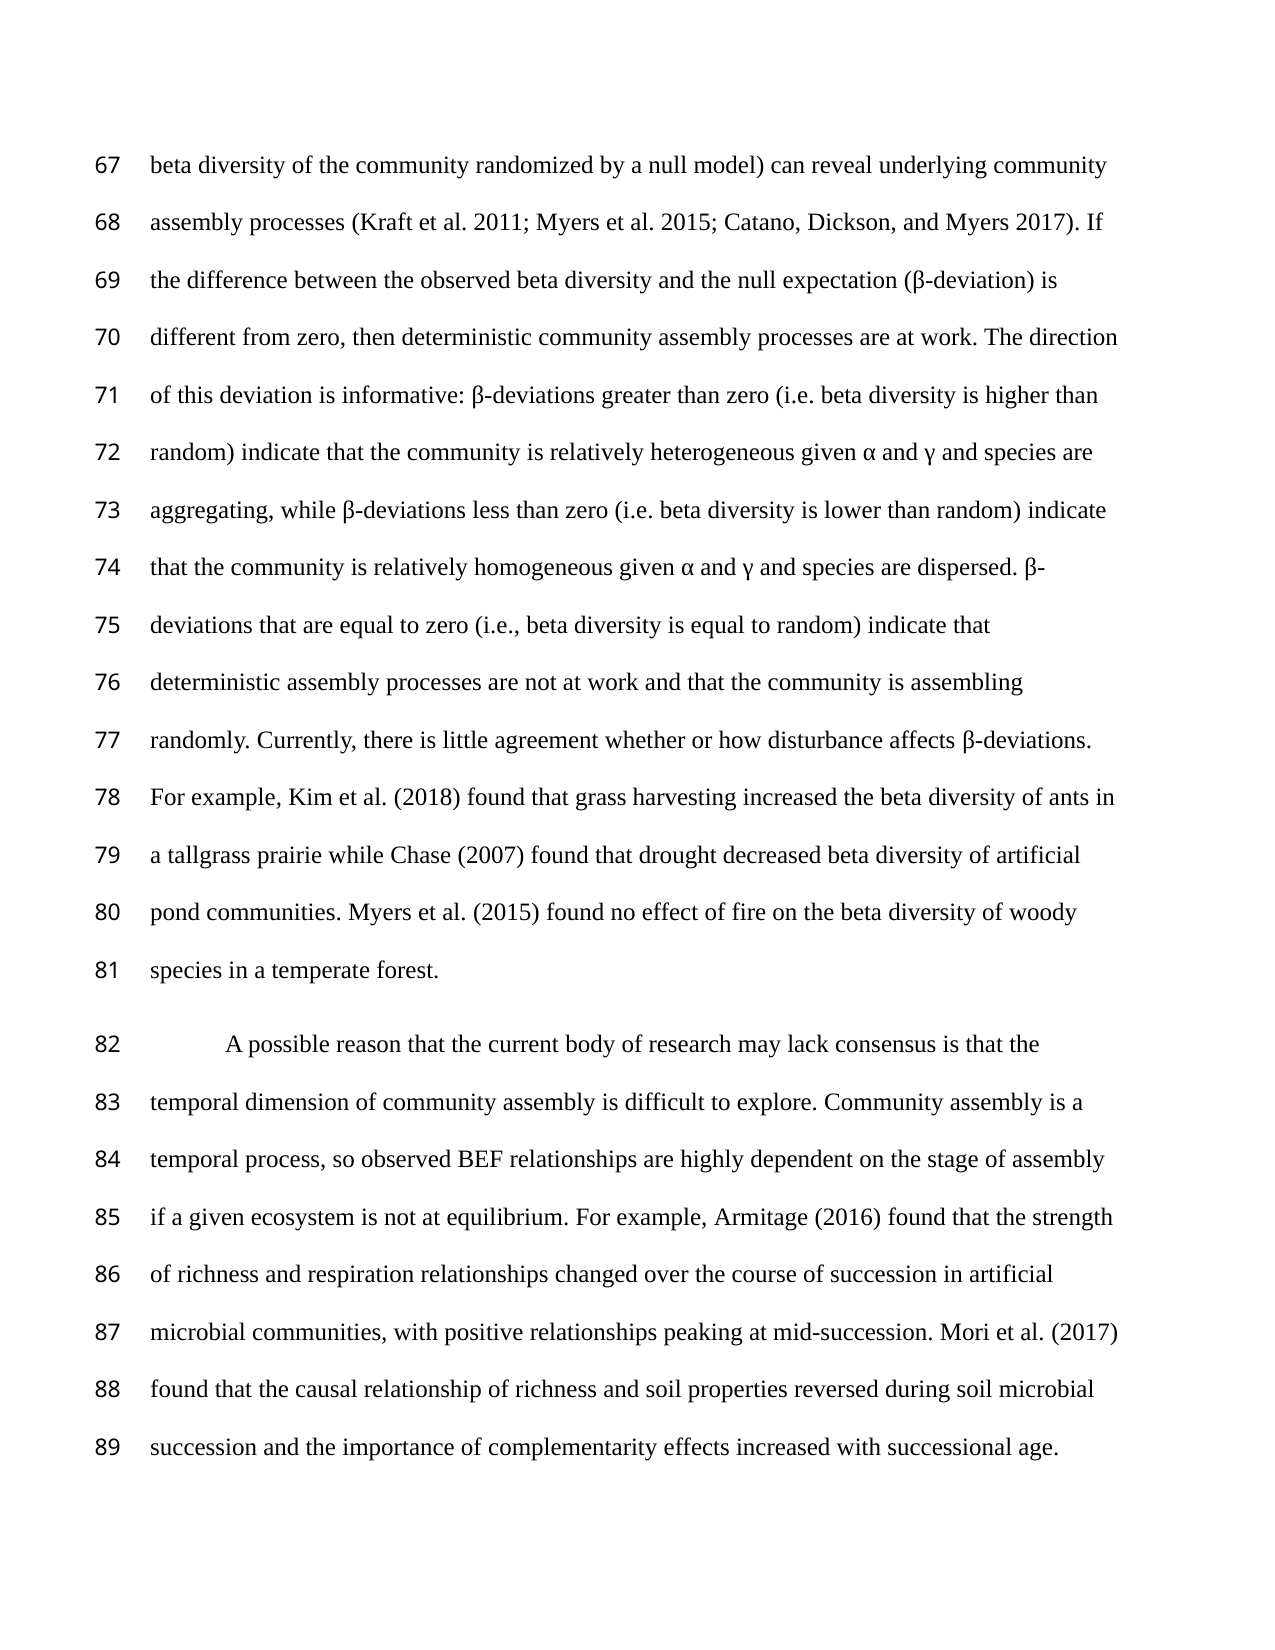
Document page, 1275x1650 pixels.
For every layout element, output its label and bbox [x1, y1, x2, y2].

text [150, 150, 1125, 984]
text [150, 1029, 1125, 1460]
